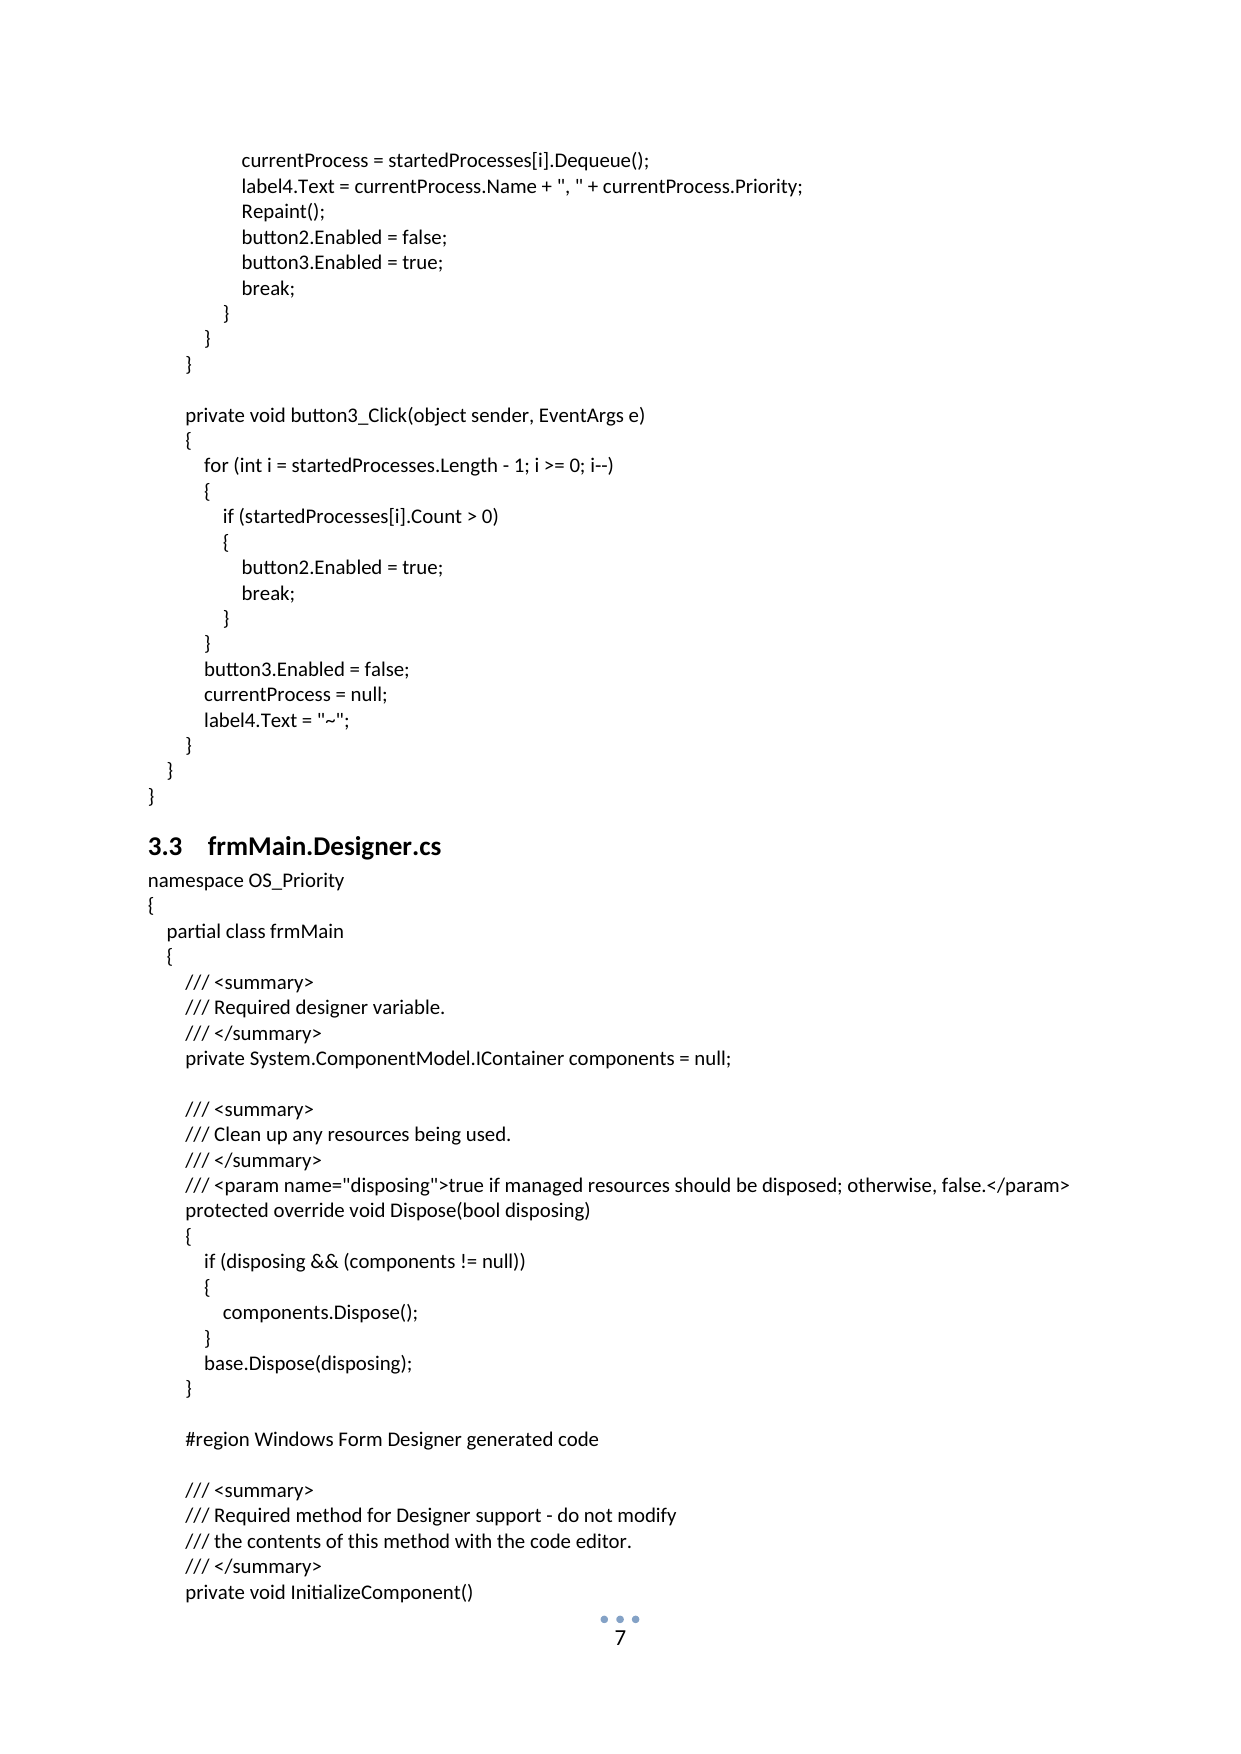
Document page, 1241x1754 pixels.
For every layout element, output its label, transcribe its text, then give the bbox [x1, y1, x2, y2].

text for (int i = startedProcesses.Length - 1; i >= 0; i--) [148, 453, 1093, 478]
text button2.Enabled = true; [148, 554, 1093, 580]
text /// </summary> [148, 1553, 1093, 1579]
text { [148, 1223, 1093, 1248]
text } [148, 326, 1093, 351]
text } [148, 1376, 1093, 1401]
text currentProcess = null; [148, 681, 1093, 707]
text } [148, 732, 1093, 758]
text private System.ComponentModel.IContainer components = null; [148, 1045, 1093, 1071]
text label4.Text = "~"; [148, 707, 1093, 732]
text Repaint(); [148, 198, 1093, 224]
text #region Windows Form Designer generated code [148, 1426, 1093, 1452]
text button3.Enabled = false; [148, 656, 1093, 681]
text { [148, 478, 1093, 503]
text protected override void Dispose(bool disposing) [148, 1198, 1093, 1223]
text break; [148, 580, 1093, 605]
text /// Clean up any resources being used. [148, 1121, 1093, 1147]
text label4.Text = currentProcess.Name + ", " + currentProcess.Priority; [148, 173, 1093, 198]
text break; [148, 275, 1093, 300]
text namespace OS_Priority [148, 867, 1093, 893]
text /// <summary> [148, 1477, 1093, 1503]
text currentProcess = startedProcesses[i].Dequeue(); [148, 148, 1093, 173]
text button3.Enabled = true; [148, 249, 1093, 275]
text /// </summary> [148, 1147, 1093, 1172]
text /// Required designer variable. [148, 994, 1093, 1020]
text } [148, 351, 1093, 376]
subtitle frmMain.Designer.cs [148, 829, 1093, 862]
text components.Dispose(); [148, 1299, 1093, 1325]
text /// <summary> [148, 1096, 1093, 1121]
text base.Dispose(disposing); [148, 1350, 1093, 1376]
text } [148, 758, 1093, 783]
text button2.Enabled = false; [148, 224, 1093, 249]
text { [148, 1274, 1093, 1299]
text } [148, 783, 1093, 808]
text } [148, 631, 1093, 656]
text if (disposing && (components != null)) [148, 1248, 1093, 1274]
text /// <param name="disposing">true if managed resources should be disposed; otherwise, false.</param> [148, 1172, 1093, 1198]
text } [148, 605, 1093, 631]
text { [148, 943, 1093, 969]
text } [148, 300, 1093, 326]
text /// <summary> [148, 969, 1093, 994]
text private void button3_Click(object sender, EventArgs e) [148, 402, 1093, 427]
text partial class frmMain [148, 918, 1093, 943]
text /// the contents of this method with the code editor. [148, 1528, 1093, 1553]
text { [148, 529, 1093, 554]
text private void InitializeComponent() [148, 1579, 1093, 1604]
text if (startedProcesses[i].Count > 0) [148, 503, 1093, 529]
text /// </summary> [148, 1020, 1093, 1045]
text { [148, 893, 1093, 918]
text /// Required method for Designer support - do not modify [148, 1503, 1093, 1528]
text } [148, 1325, 1093, 1350]
text { [148, 427, 1093, 453]
